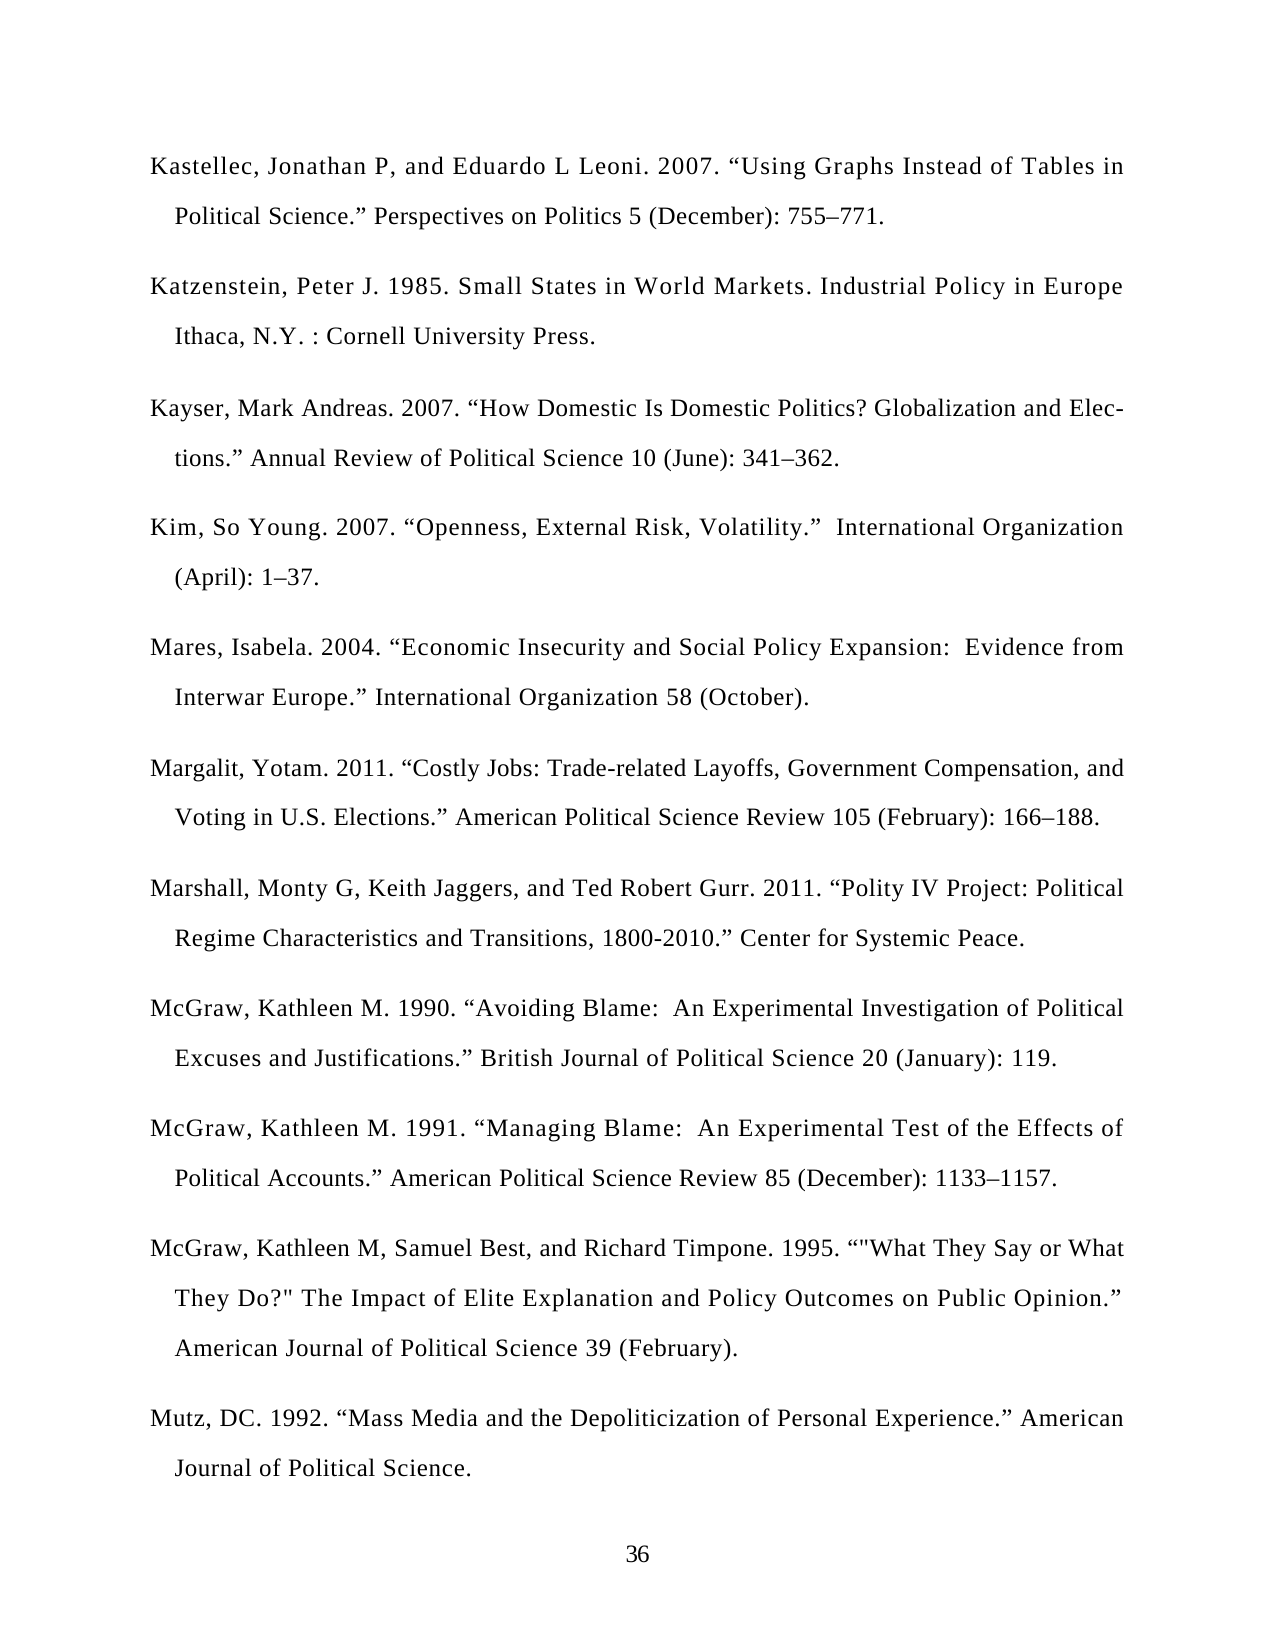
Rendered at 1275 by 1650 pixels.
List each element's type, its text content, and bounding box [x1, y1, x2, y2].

text 36 [625, 1537, 1275, 1569]
text McGraw, Kathleen M, Samuel Best, and Richard Timpone. 1995. “"What They Say or What They Do?" The Impact of Elite Explanation and Policy Outcomes on Public Opinion.” American Journal of Political Science 39 (February). [150, 1233, 1132, 1362]
text Kayser, Mark Andreas. 2007. “How Domestic Is Domestic Politics? Globalization and Elec- [150, 392, 1275, 423]
text Kastellec, Jonathan P, and Eduardo L Leoni. 2007. “Using Graphs Instead of Tables in Political Science.” Perspectives on Politics 5 (December): 755–771. [150, 151, 1132, 230]
text Mutz, DC. 1992. “Mass Media and the Depoliticization of Personal Experience.” American Journal of Political Science. [150, 1403, 1131, 1482]
text tions.” Annual Review of Political Science 10 (June): 341–362. [174, 441, 1275, 473]
text Katzenstein, Peter J. 1985. Small States in World Markets. Industrial Policy in Europe Ithaca, N.Y. : Cornell University Press. [150, 271, 1131, 350]
text McGraw, Kathleen M. 1990. “Avoiding Blame: An Experimental Investigation of Political Excuses and Justifications.” British Journal of Political Science 20 (January): 119. [150, 993, 1132, 1071]
text McGraw, Kathleen M. 1991. “Managing Blame: An Experimental Test of the Effects of Political Accounts.” American Political Science Review 85 (December): 1133–1157. [150, 1113, 1132, 1192]
text Kim, So Young. 2007. “Openness, External Risk, Volatility.” International Organization (April): 1–37. [150, 512, 1131, 590]
text Marshall, Monty G, Keith Jaggers, and Ted Robert Gurr. 2011. “Polity IV Project: Political Regime Characteristics and Transitions, 1800-2010.” Center for Systemic Peace. [150, 873, 1132, 951]
text Margalit, Yotam. 2011. “Costly Jobs: Trade-related Layoffs, Government Compensation, and Voting in U.S. Elections.” American Political Science Review 105 (February): 166–188. [150, 753, 1132, 831]
text Mares, Isabela. 2004. “Economic Insecurity and Social Policy Expansion: Evidence from Interwar Europe.” International Organization 58 (October). [150, 632, 1132, 711]
